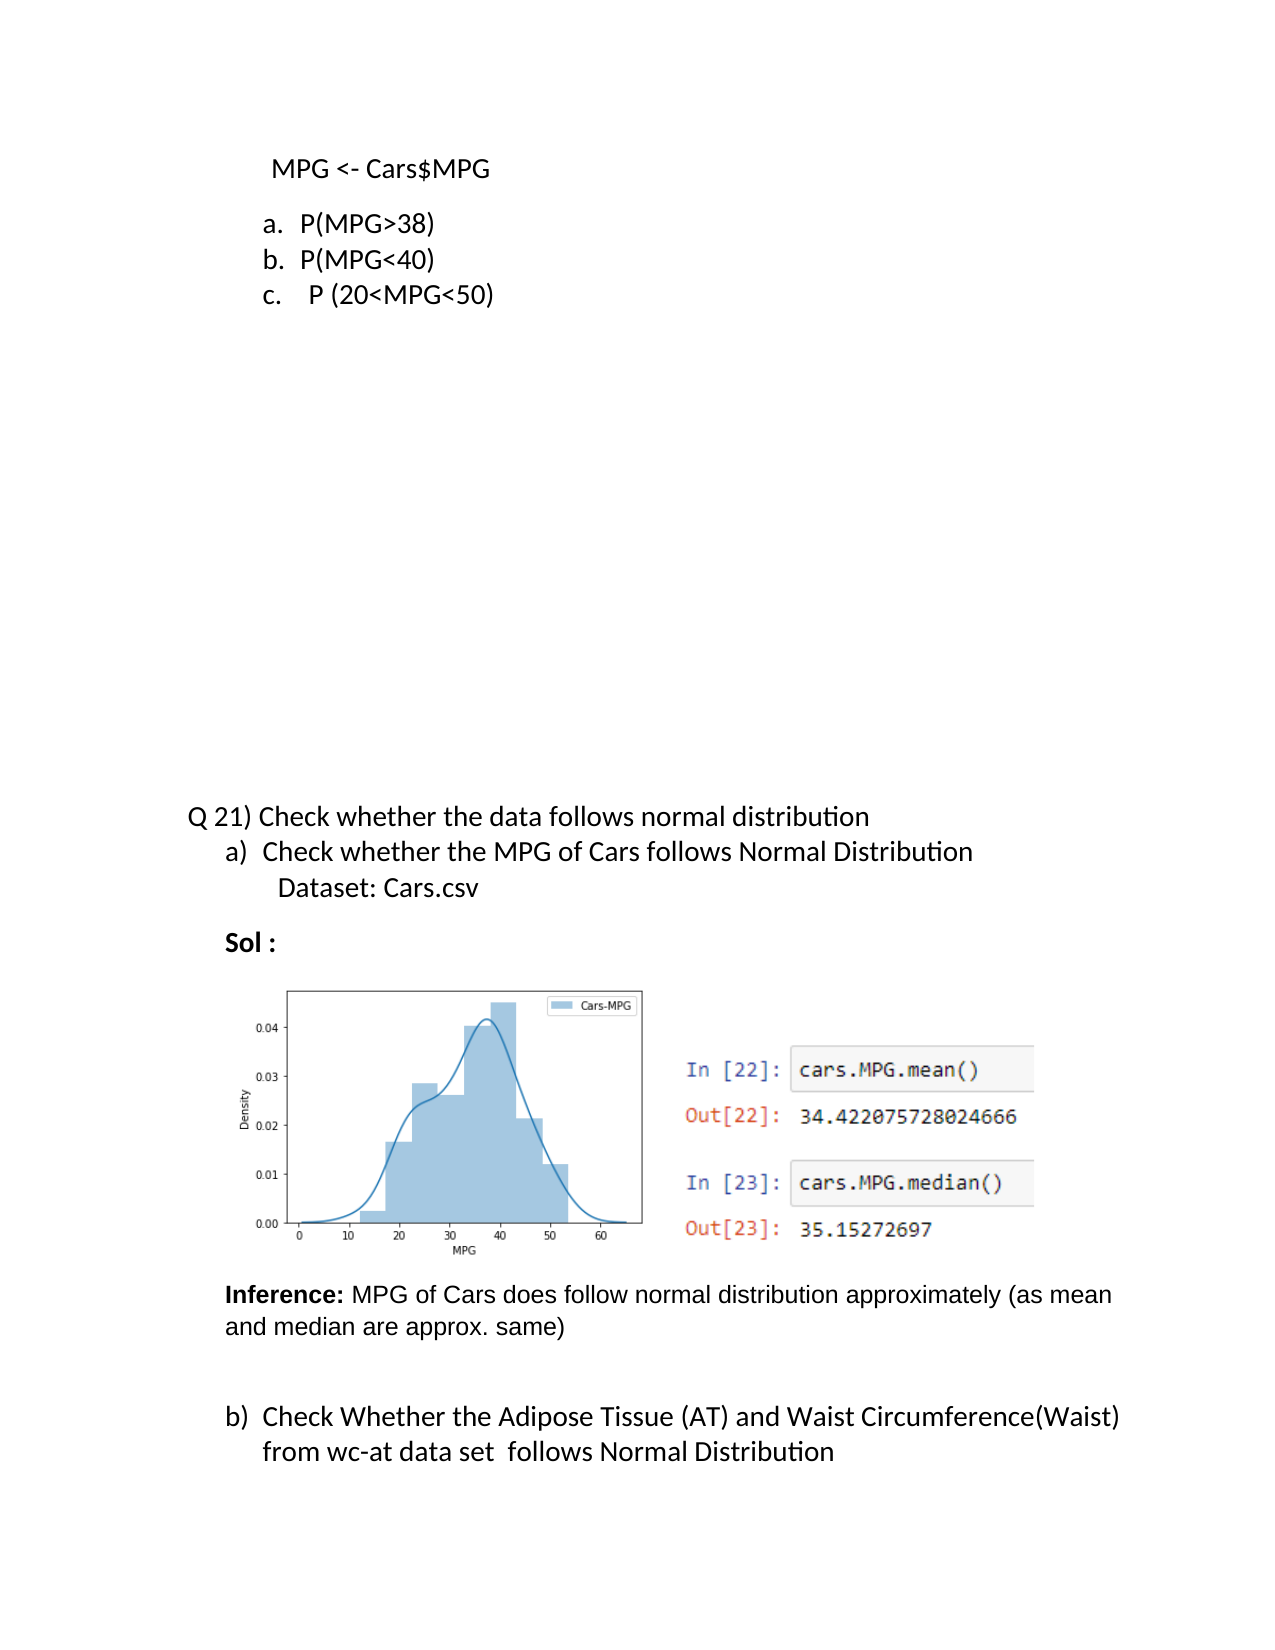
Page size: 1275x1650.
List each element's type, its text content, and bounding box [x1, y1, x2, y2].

list Check Whether the Adipose Tissue (AT) and Waist Circumference(Waist) from wc-at data set follows Normal Distribution [225, 1398, 1125, 1469]
text Q 21) Check whether the data follows normal distribution [187, 798, 1125, 833]
text MPG <- Cars$MPG [225, 150, 1125, 186]
text Sol : [225, 924, 1125, 960]
picture [225, 979, 1035, 1262]
list P(MPG<40) [262, 241, 1125, 276]
text Dataset: Cars.csv [225, 869, 1125, 905]
text Inference: MPG of Cars does follow normal distribution approximately (as mean and median are approx. same) [225, 1281, 1125, 1340]
list Check whether the MPG of Cars follows Normal Distribution [225, 833, 1125, 869]
list P(MPG>38) [262, 205, 1125, 241]
text c. P (20<MPG<50) [262, 276, 1125, 312]
